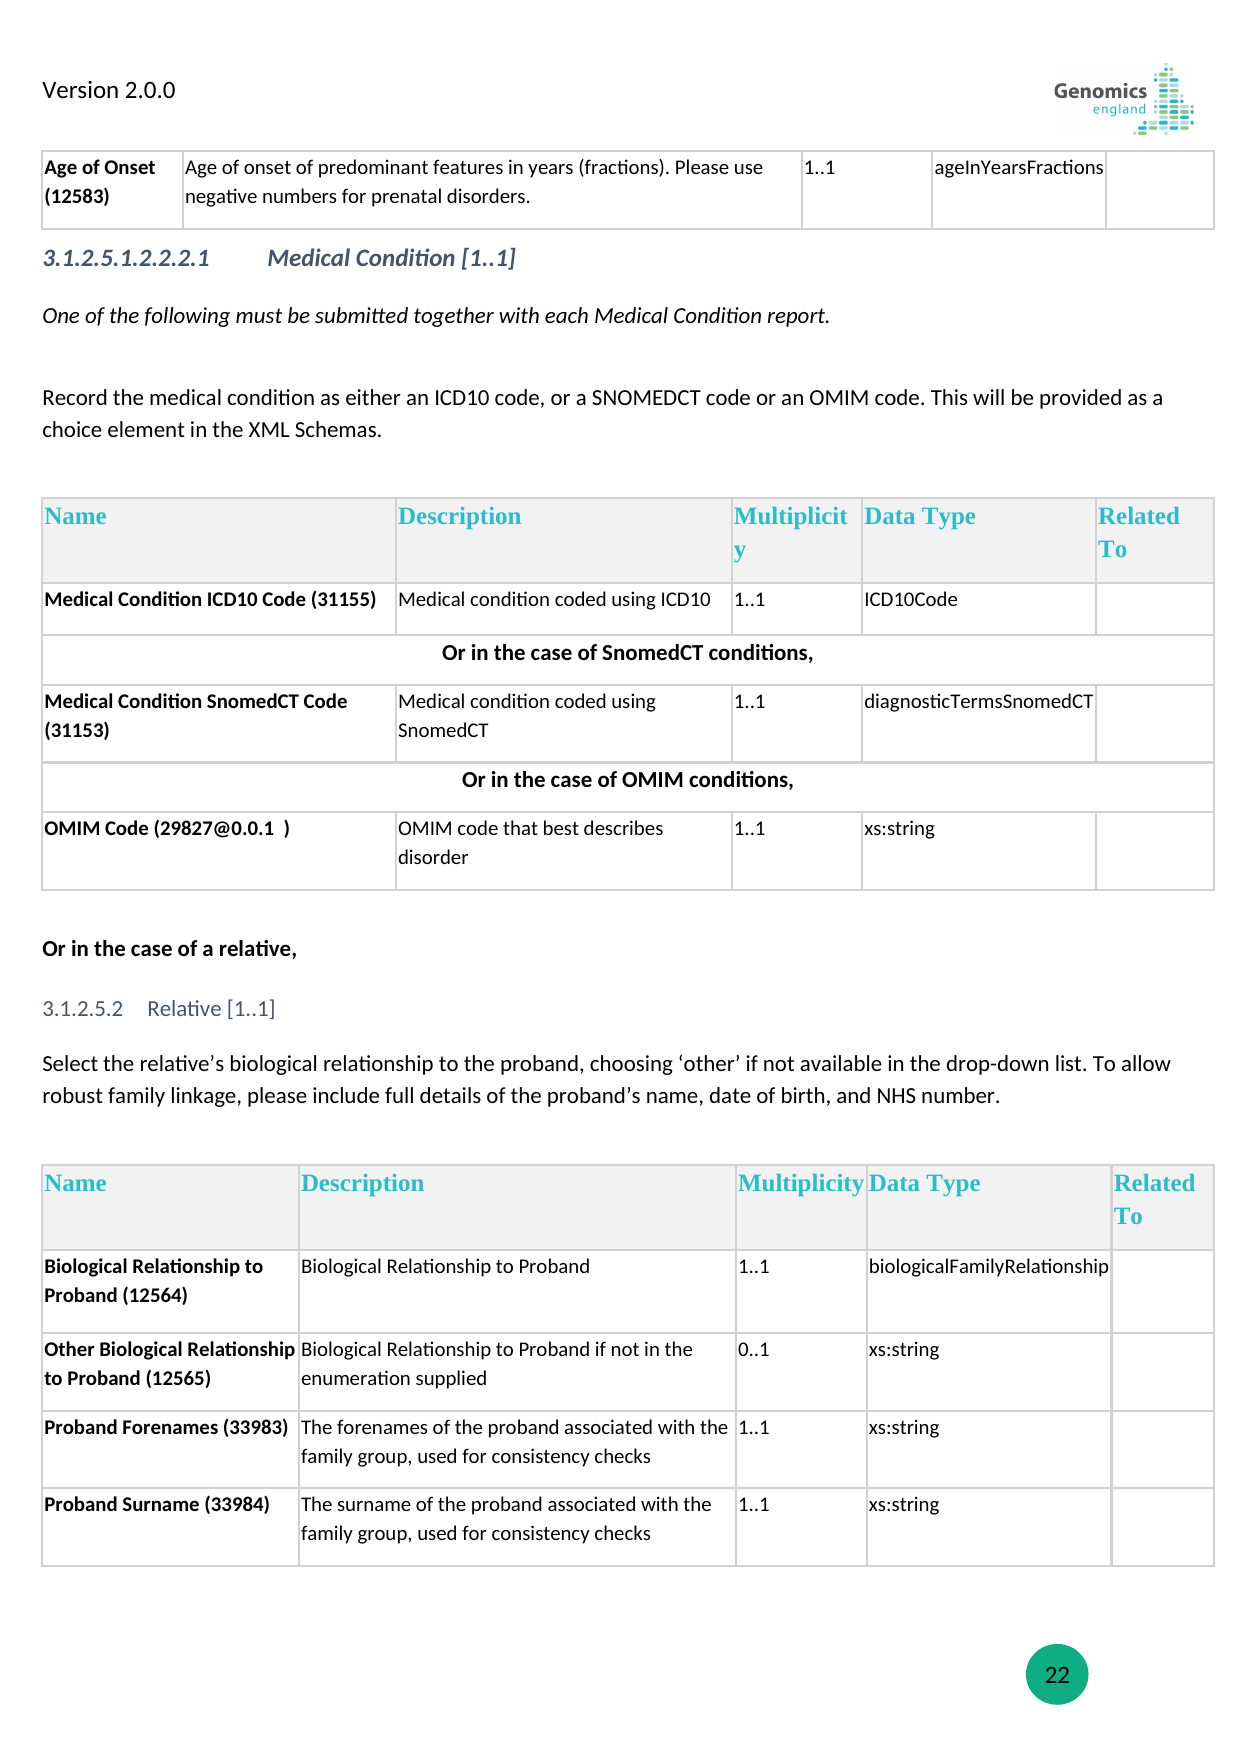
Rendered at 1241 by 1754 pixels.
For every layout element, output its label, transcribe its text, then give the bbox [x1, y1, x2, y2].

table_cell [1097, 584, 1213, 634]
table_cell [1113, 1334, 1213, 1410]
table_header Description [397, 499, 731, 582]
table_cell [1113, 1489, 1213, 1565]
table_cell xs:string [863, 813, 1095, 888]
subtitle Medical Condition [1..1] [42, 242, 1211, 273]
table_header Data Type [863, 499, 1095, 582]
table_cell ageInYearsFractions [933, 152, 1105, 228]
picture [1054, 63, 1194, 135]
table_cell Or in the case of OMIM conditions, [43, 764, 1213, 811]
table_cell OMIM Code (29827@0.0.1 ) [43, 813, 395, 888]
table_cell Medical condition coded using SnomedCT [397, 686, 731, 761]
table_cell diagnosticTermsSnomedCT [863, 686, 1095, 761]
table_header Name [43, 1166, 298, 1249]
table_cell Biological Relationship to Proband [300, 1251, 735, 1332]
table_cell 0..1 [737, 1334, 866, 1410]
table_cell 1..1 [733, 813, 861, 888]
table_header Multiplicity [737, 1166, 866, 1249]
subtitle Relative [1..1] [42, 994, 1211, 1022]
table_cell 1..1 [733, 686, 861, 761]
table_cell OMIM code that best describes disorder [397, 813, 731, 888]
table_cell xs:string [868, 1489, 1110, 1565]
table_cell 1..1 [737, 1412, 866, 1487]
table_cell Proband Surname (33984) [43, 1489, 298, 1565]
table_cell Proband Forenames (33983) [43, 1412, 298, 1487]
table_cell 1..1 [803, 152, 931, 228]
table_cell xs:string [868, 1412, 1110, 1487]
table_cell Biological Relationship to Proband if not in the enumeration supplied [300, 1334, 735, 1410]
table_cell Age of onset of predominant features in years (fractions). Please use negative numbers for prenatal disorders. [184, 152, 801, 228]
table_header Related To [1113, 1166, 1213, 1249]
table_cell xs:string [868, 1334, 1110, 1410]
table_cell [1113, 1412, 1213, 1487]
text Record the medical condition as either an ICD10 code, or a SNOMEDCT code or an OMIM code. This will be provided as a choice element in the XML Schemas. [42, 383, 1211, 443]
table_header Related To [1097, 499, 1213, 582]
table_cell [1097, 686, 1213, 761]
table_cell The forenames of the proband associated with the family group, used for consistency checks [300, 1412, 735, 1487]
table_cell 1..1 [737, 1489, 866, 1565]
table_cell 1..1 [737, 1251, 866, 1332]
table_cell Medical Condition SnomedCT Code (31153) [43, 686, 395, 761]
table_cell [1097, 813, 1213, 888]
table_cell Medical condition coded using ICD10 [397, 584, 731, 634]
text Select the relative’s biological relationship to the proband, choosing ‘other’ if not available in the drop-down list. To allow robust family linkage, please include full details of the proband’s name, date of birth, and NHS number. [42, 1049, 1211, 1110]
table_cell ICD10Code [863, 584, 1095, 634]
text Or in the case of a relative, [42, 934, 1211, 962]
table_cell biologicalFamilyRelationship [868, 1251, 1110, 1332]
table_cell Age of Onset (12583) [43, 152, 182, 228]
table_cell Or in the case of SnomedCT conditions, [43, 636, 1213, 684]
table_cell [1107, 152, 1213, 228]
table_cell Other Biological Relationship to Proband (12565) [43, 1334, 298, 1410]
table_header Multiplicity [733, 499, 861, 582]
table_cell [1113, 1251, 1213, 1332]
table_cell 1..1 [733, 584, 861, 634]
table_header Description [300, 1166, 735, 1249]
table_header Name [43, 499, 395, 582]
table_cell Medical Condition ICD10 Code (31155) [43, 584, 395, 634]
table_cell The surname of the proband associated with the family group, used for consistency checks [300, 1489, 735, 1565]
table_cell Biological Relationship to Proband (12564) [43, 1251, 298, 1332]
text One of the following must be submitted together with each Medical Condition report. [42, 301, 1211, 329]
table_header Data Type [868, 1166, 1110, 1249]
